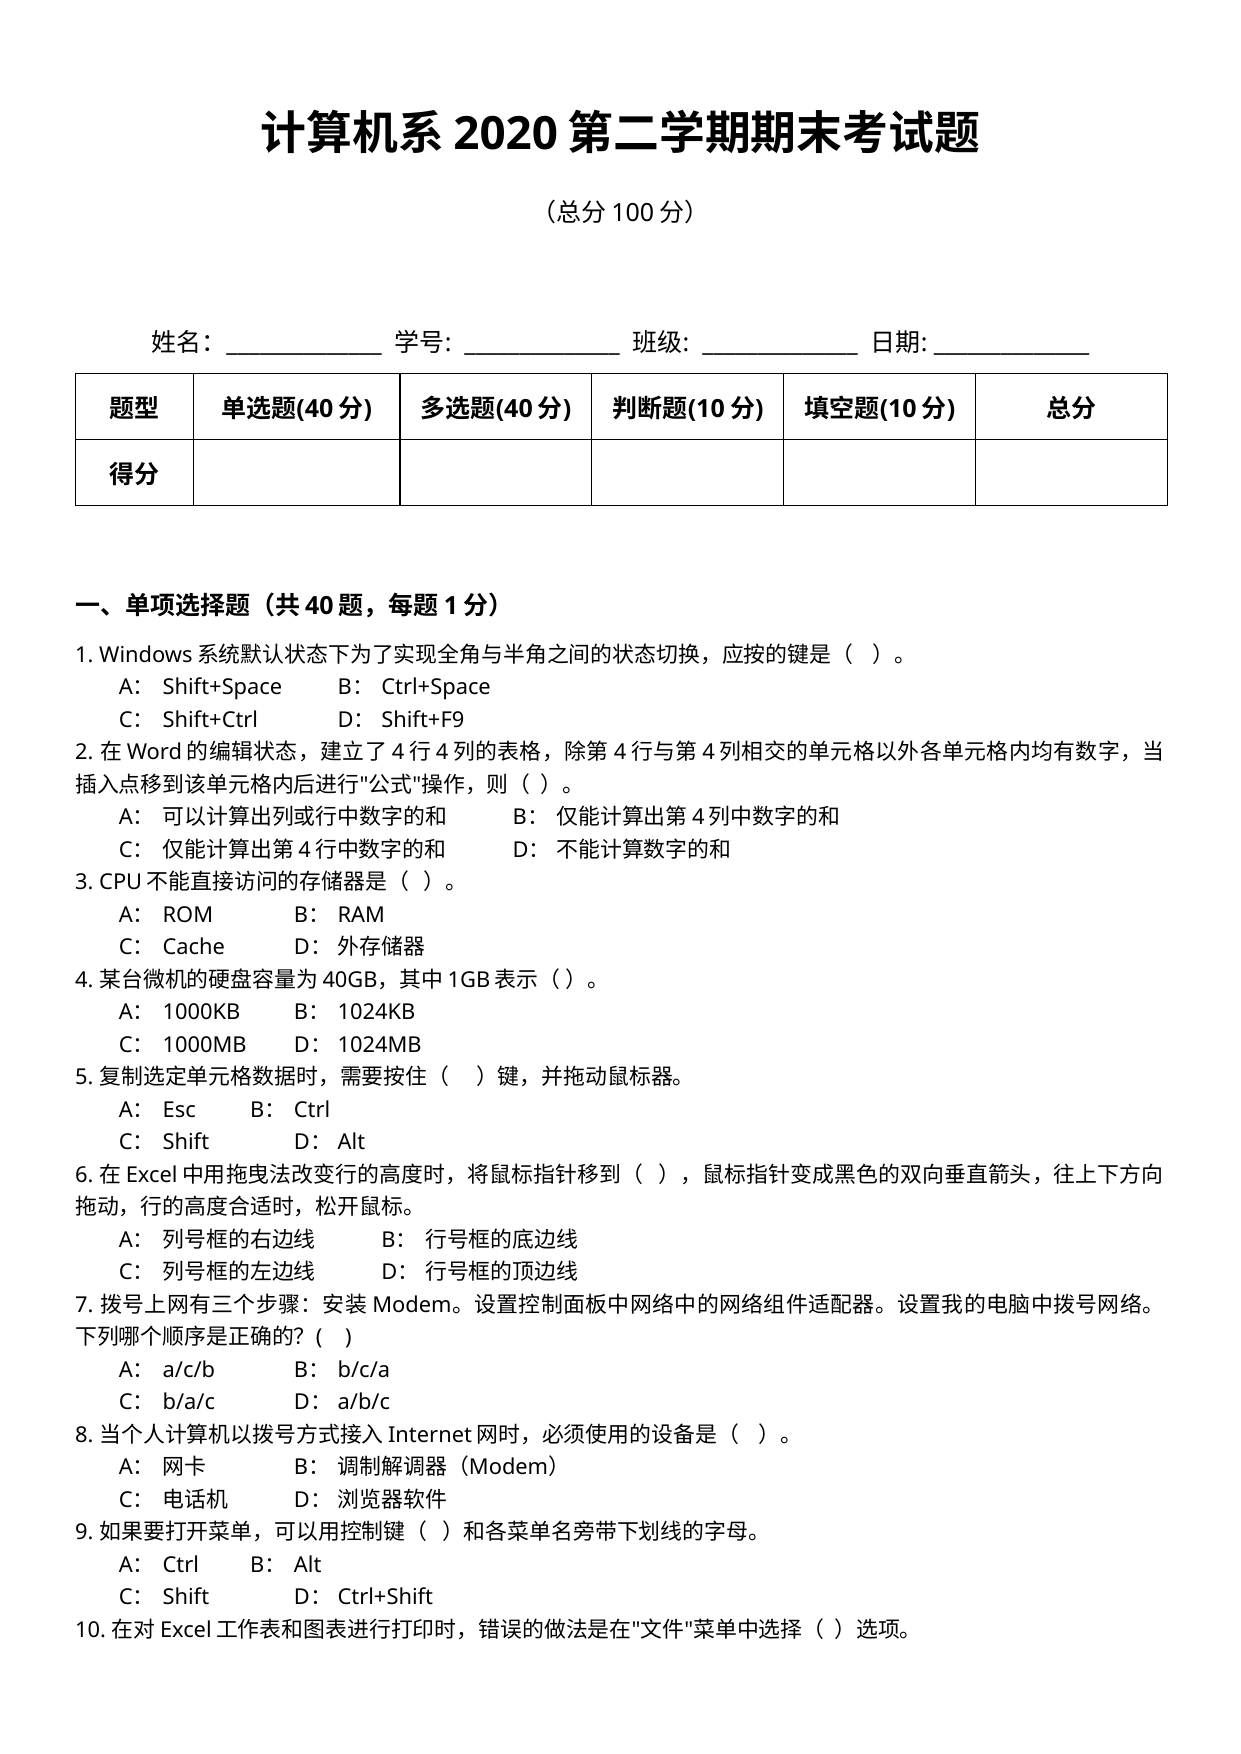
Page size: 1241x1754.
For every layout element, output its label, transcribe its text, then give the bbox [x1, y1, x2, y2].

text 7. 拨号上网有三个步骤：安装Modem。设置控制面板中网络中的网络组件适配器。设置我的电脑中拨号网络。下列哪个顺序是正确的？( ) [75, 1286, 1165, 1351]
text C： 列号框的左边线 D： 行号框的顶边线 [75, 1254, 1165, 1286]
text 姓名：______________ 学号: ______________ 班级: ______________ 日期: ______________ [75, 308, 1165, 373]
text （总分100分） [75, 178, 1165, 243]
text C： 1000MB D： 1024MB [75, 1026, 1165, 1059]
text C： Shift+Ctrl D： Shift+F9 [75, 701, 1165, 734]
text C： 仅能计算出第4行中数字的和 D： 不能计算数字的和 [75, 831, 1165, 864]
text C： 电话机 D： 浏览器软件 [75, 1481, 1165, 1514]
table_cell [976, 440, 1167, 505]
text A： Shift+Space B： Ctrl+Space [75, 669, 1165, 701]
text A： Esc B： Ctrl [75, 1091, 1165, 1124]
table_header 单选题(40分) [194, 374, 399, 439]
text 4. 某台微机的硬盘容量为40GB，其中1GB表示（ ）。 [75, 961, 1165, 994]
text A： 网卡 B： 调制解调器（Modem） [75, 1449, 1165, 1481]
table_header 多选题(40分) [401, 374, 591, 439]
text 5. 复制选定单元格数据时，需要按住（ ）键，并拖动鼠标器。 [75, 1059, 1165, 1091]
text A： a/c/b B： b/c/a [75, 1351, 1165, 1384]
table_header 题型 [76, 374, 193, 439]
table_cell [592, 440, 783, 505]
text 3. CPU不能直接访问的存储器是（ ）。 [75, 864, 1165, 896]
text C： b/a/c D： a/b/c [75, 1384, 1165, 1416]
text 一、单项选择题（共40题，每题1分） [75, 571, 1165, 636]
table_cell [784, 440, 975, 505]
table_header 填空题(10分) [784, 374, 975, 439]
text A： ROM B： RAM [75, 896, 1165, 929]
text 6. 在Excel中用拖曳法改变行的高度时，将鼠标指针移到（ ），鼠标指针变成黑色的双向垂直箭头，往上下方向拖动，行的高度合适时，松开鼠标。 [75, 1156, 1165, 1221]
text 8. 当个人计算机以拨号方式接入Internet网时，必须使用的设备是（ ）。 [75, 1416, 1165, 1449]
text 9. 如果要打开菜单，可以用控制键（ ）和各菜单名旁带下划线的字母。 [75, 1514, 1165, 1546]
text 计算机系2020第二学期期末考试题 [75, 81, 1165, 178]
text 10. 在对Excel工作表和图表进行打印时，错误的做法是在"文件"菜单中选择（ ）选项。 [75, 1611, 1165, 1644]
text A： 1000KB B： 1024KB [75, 994, 1165, 1026]
table_cell 得分 [76, 440, 193, 505]
table_header 判断题(10分) [592, 374, 783, 439]
text C： Shift D： Ctrl+Shift [75, 1579, 1165, 1611]
text A： 可以计算出列或行中数字的和 B： 仅能计算出第4列中数字的和 [75, 799, 1165, 831]
text C： Shift D： Alt [75, 1124, 1165, 1156]
text C： Cache D： 外存储器 [75, 929, 1165, 961]
table_cell [401, 440, 591, 505]
table_cell [194, 440, 399, 505]
table_header 总分 [976, 374, 1167, 439]
text 1. Windows系统默认状态下为了实现全角与半角之间的状态切换，应按的键是（ ）。 [75, 636, 1165, 669]
text A： 列号框的右边线 B： 行号框的底边线 [75, 1221, 1165, 1254]
text A： Ctrl B： Alt [75, 1546, 1165, 1579]
text 2. 在Word的编辑状态，建立了4行4列的表格，除第4行与第4列相交的单元格以外各单元格内均有数字，当插入点移到该单元格内后进行"公式"操作，则（ ）。 [75, 734, 1165, 799]
